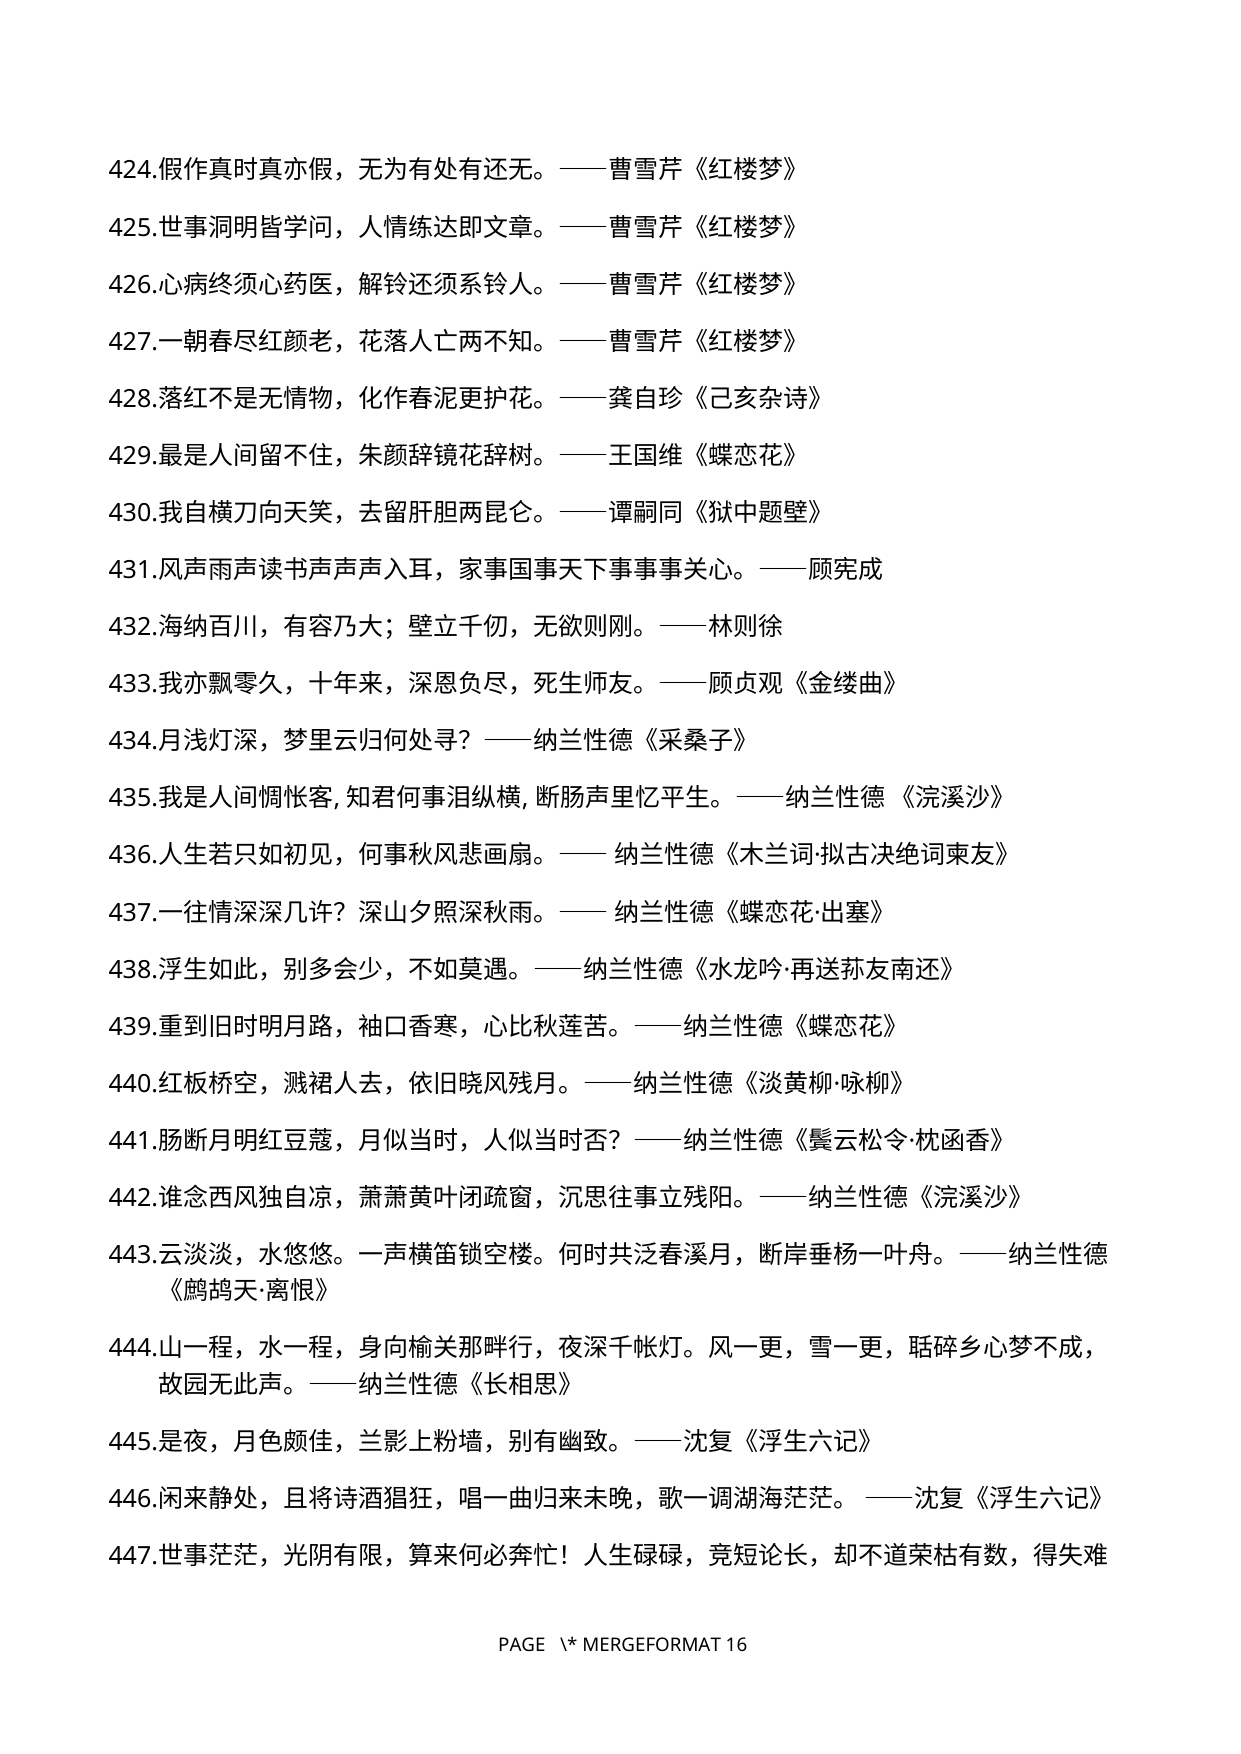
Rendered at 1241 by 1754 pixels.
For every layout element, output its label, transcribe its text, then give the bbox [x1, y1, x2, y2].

list 肠断月明红豆蔻，月似当时，人似当时否？——纳兰性德《鬓云松令·枕函香》 [108, 1120, 1128, 1157]
list 人生若只如初见，何事秋风悲画扇。—— 纳兰性德《木兰词·拟古决绝词柬友》 [108, 835, 1128, 871]
list 假作真时真亦假，无为有处有还无。——曹雪芹《红楼梦》 [108, 150, 1128, 186]
list 谁念西风独自凉，萧萧黄叶闭疏窗，沉思往事立残阳。——纳兰性德《浣溪沙》 [108, 1177, 1128, 1214]
list 风声雨声读书声声声入耳，家事国事天下事事事关心。——顾宪成 [108, 549, 1128, 586]
list 红板桥空，溅裙人去，依旧晓风残月。——纳兰性德《淡黄柳·咏柳》 [108, 1063, 1128, 1099]
list 心病终须心药医，解铃还须系铃人。——曹雪芹《红楼梦》 [108, 264, 1128, 300]
list 云淡淡，水悠悠。一声横笛锁空楼。何时共泛春溪月，断岸垂杨一叶舟。——纳兰性德 《鹧鸪天·离恨》 [108, 1234, 1128, 1307]
list 浮生如此，别多会少，不如莫遇。——纳兰性德《水龙吟·再送荪友南还》 [108, 949, 1128, 985]
list 我是人间惆怅客, 知君何事泪纵横, 断肠声里忆平生。——纳兰性德 《浣溪沙》 [108, 778, 1128, 814]
list 是夜，月色颇佳，兰影上粉墙，别有幽致。——沈复《浮生六记》 [108, 1421, 1128, 1457]
list 落红不是无情物，化作春泥更护花。——龚自珍《己亥杂诗》 [108, 378, 1128, 414]
list 我亦飘零久，十年来，深恩负尽，死生师友。——顾贞观《金缕曲》 [108, 664, 1128, 700]
list 闲来静处，且将诗酒猖狂，唱一曲归来未晚，歌一调湖海茫茫。 ——沈复《浮生六记》 [108, 1478, 1128, 1514]
list 重到旧时明月路，袖口香寒，心比秋莲苦。——纳兰性德《蝶恋花》 [108, 1006, 1128, 1042]
list 一朝春尽红颜老，花落人亡两不知。——曹雪芹《红楼梦》 [108, 321, 1128, 357]
list 一往情深深几许？深山夕照深秋雨。—— 纳兰性德《蝶恋花·出塞》 [108, 892, 1128, 928]
list 山一程，水一程，身向榆关那畔行，夜深千帐灯。风一更，雪一更，聒碎乡心梦不成，故园无此声。——纳兰性德《长相思》 [108, 1328, 1128, 1400]
list 世事洞明皆学问，人情练达即文章。——曹雪芹《红楼梦》 [108, 207, 1128, 243]
list 月浅灯深，梦里云归何处寻？——纳兰性德《采桑子》 [108, 721, 1128, 757]
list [108, 1535, 1128, 1572]
list 最是人间留不住，朱颜辞镜花辞树。——王国维《蝶恋花》 [108, 435, 1128, 472]
list 我自横刀向天笑，去留肝胆两昆仑。——谭嗣同《狱中题壁》 [108, 492, 1128, 529]
list 海纳百川，有容乃大；壁立千仞，无欲则刚。——林则徐 [108, 607, 1128, 643]
